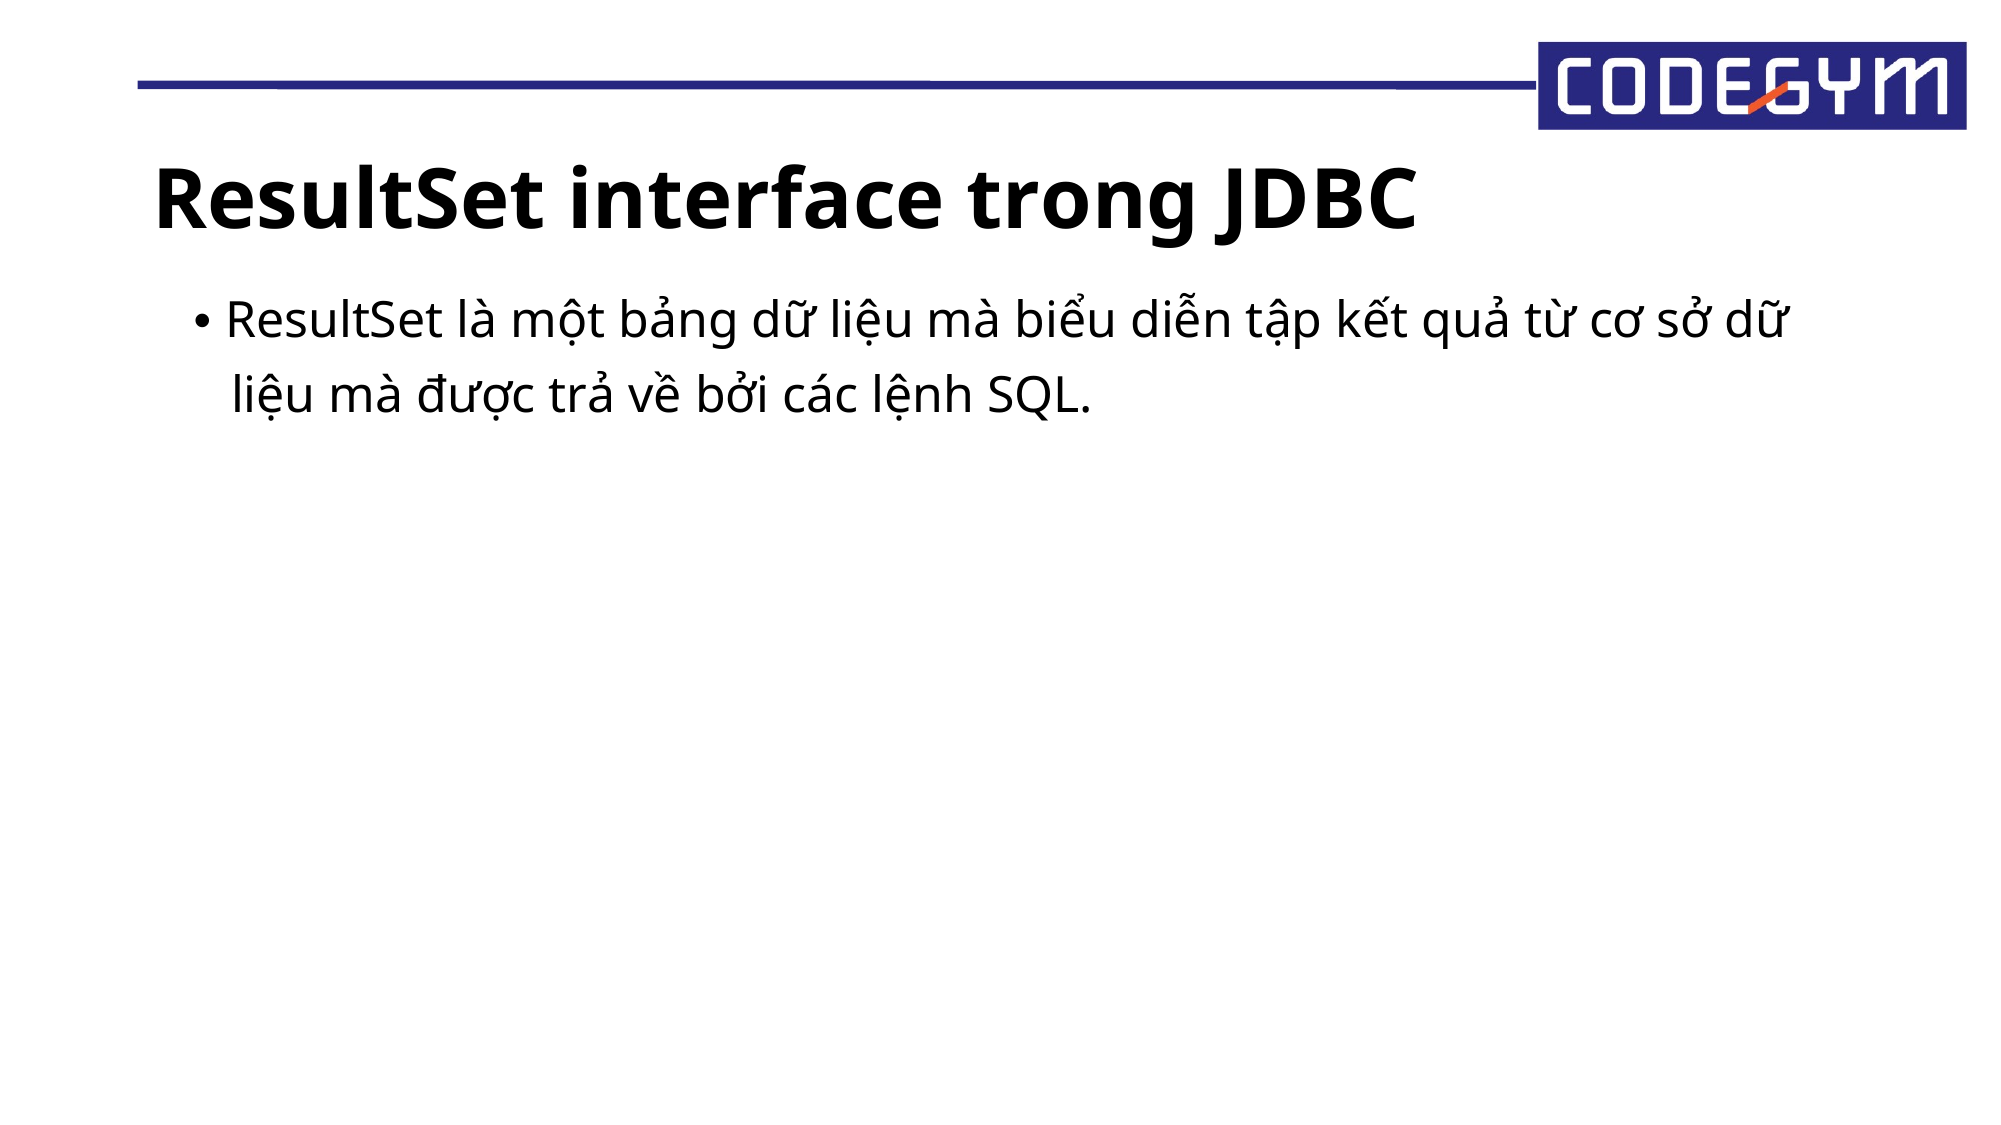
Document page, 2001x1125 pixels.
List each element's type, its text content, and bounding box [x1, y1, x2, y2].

picture [1536, 40, 1969, 130]
subtitle ResultSet interface trong JDBC [152, 117, 1941, 252]
text • ResultSet là một bảng dữ liệu mà biểu diễn tập kết quả từ cơ sở dữ liệu mà được trả về bởi các lệnh SQL. [193, 284, 1836, 427]
